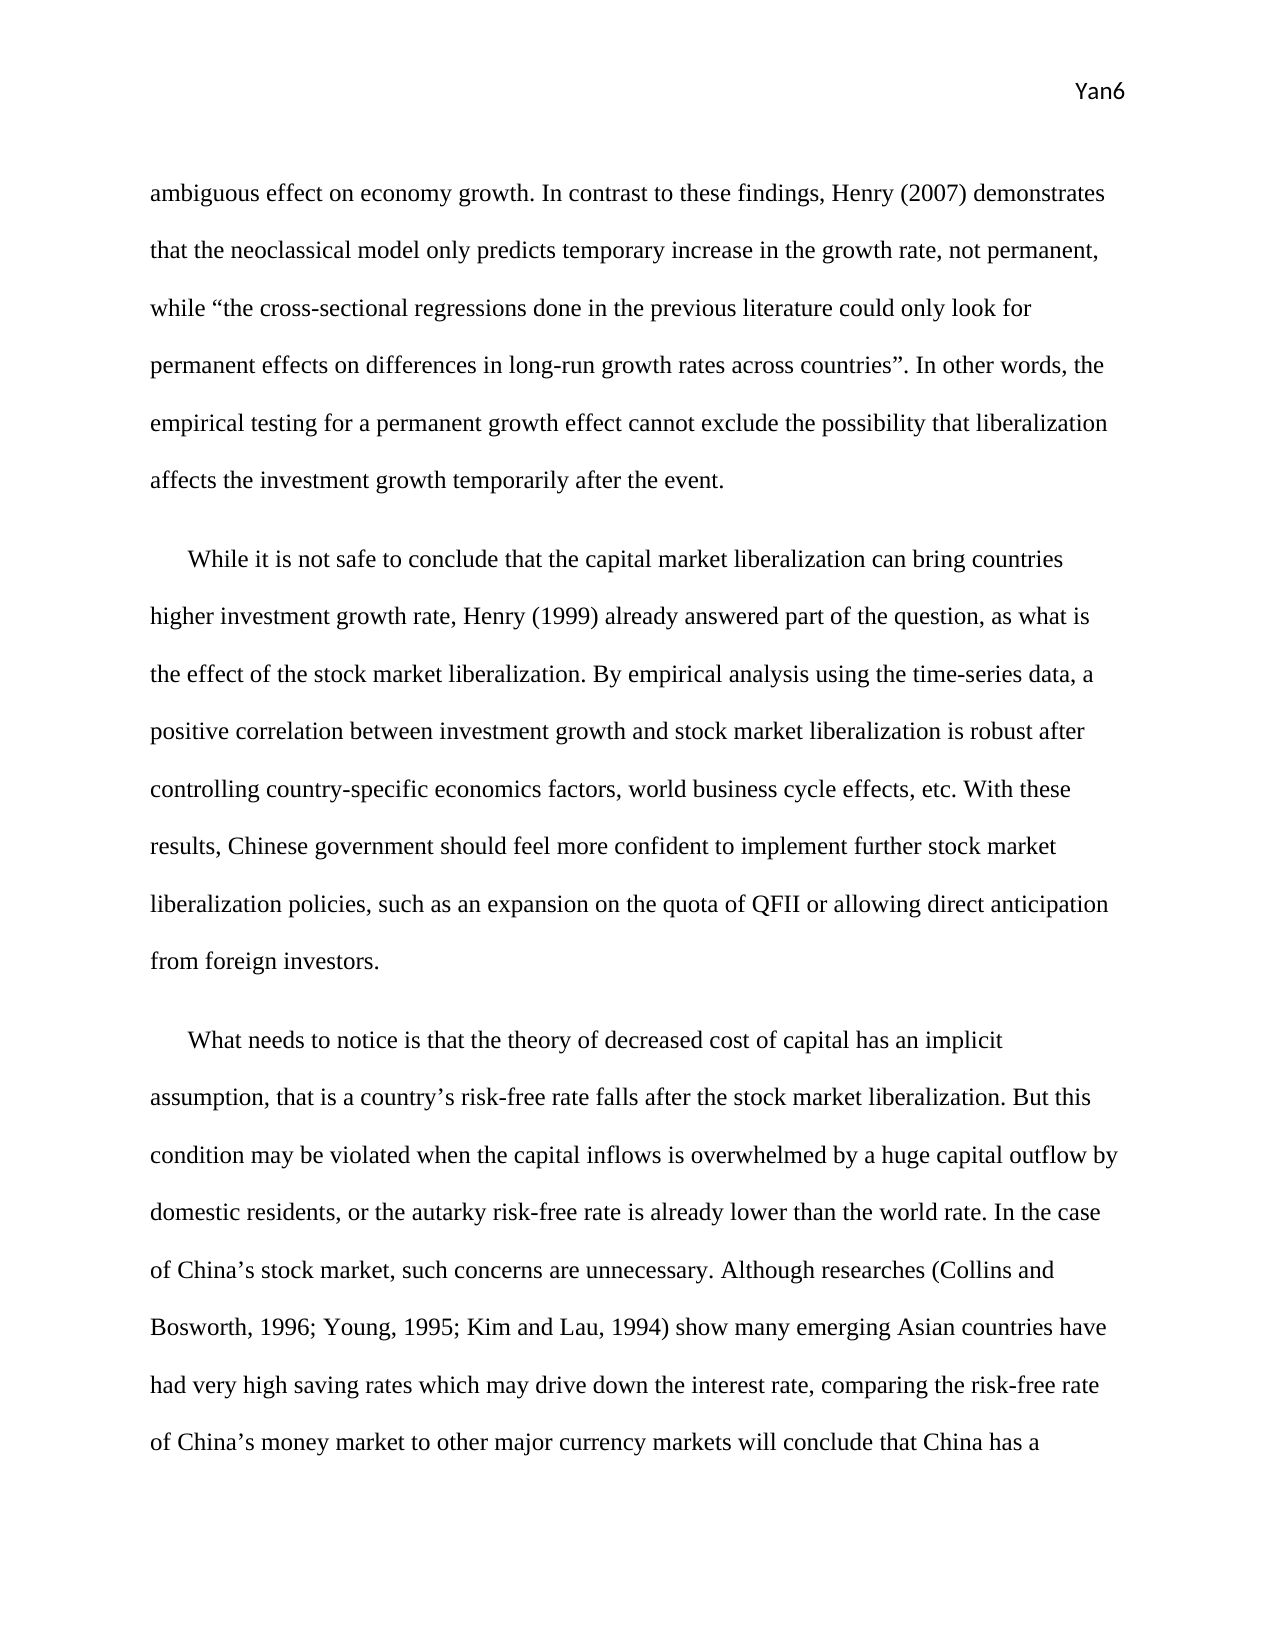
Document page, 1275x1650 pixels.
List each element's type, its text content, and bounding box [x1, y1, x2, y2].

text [150, 1025, 1125, 1456]
text While it is not safe to conclude that the capital market liberalization can bring countries higher investment growth rate, Henry (1999) already answered part of the question, as what is the effect of the stock market liberalization. By empirical analysis using the time-series data, a positive correlation between investment growth and stock market liberalization is robust after controlling country-specific economics factors, world business cycle effects, etc. With these results, Chinese government should feel more confident to implement further stock market liberalization policies, such as an expansion on the quota of QFII or allowing direct anticipation from foreign investors. [150, 544, 1125, 975]
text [150, 178, 1125, 494]
